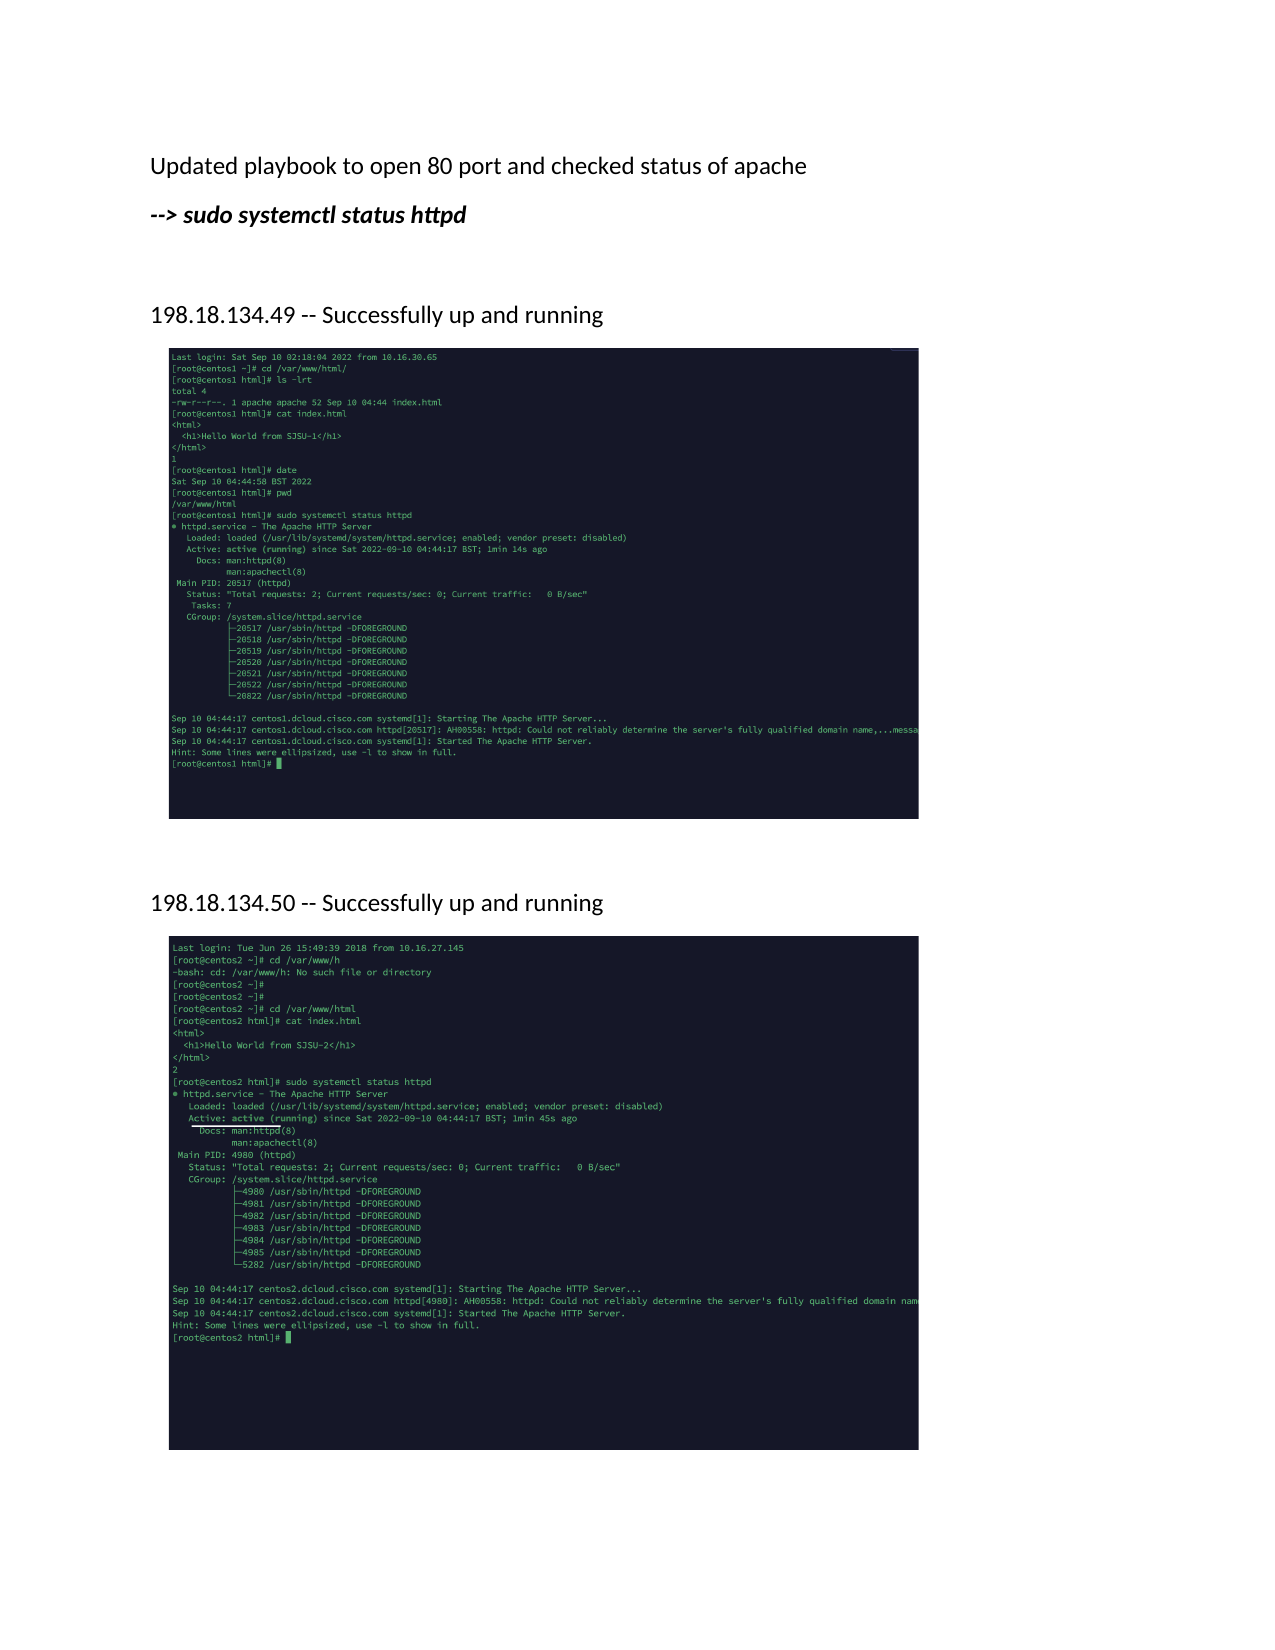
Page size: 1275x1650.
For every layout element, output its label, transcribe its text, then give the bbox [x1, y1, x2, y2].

text 198.18.134.49 -- Successfully up and running [150, 299, 1125, 329]
text 198.18.134.50 -- Successfully up and running [150, 887, 1125, 918]
text --> sudo systemctl status httpd [150, 199, 1125, 230]
text Updated playbook to open 80 port and checked status of apache [150, 150, 1125, 181]
